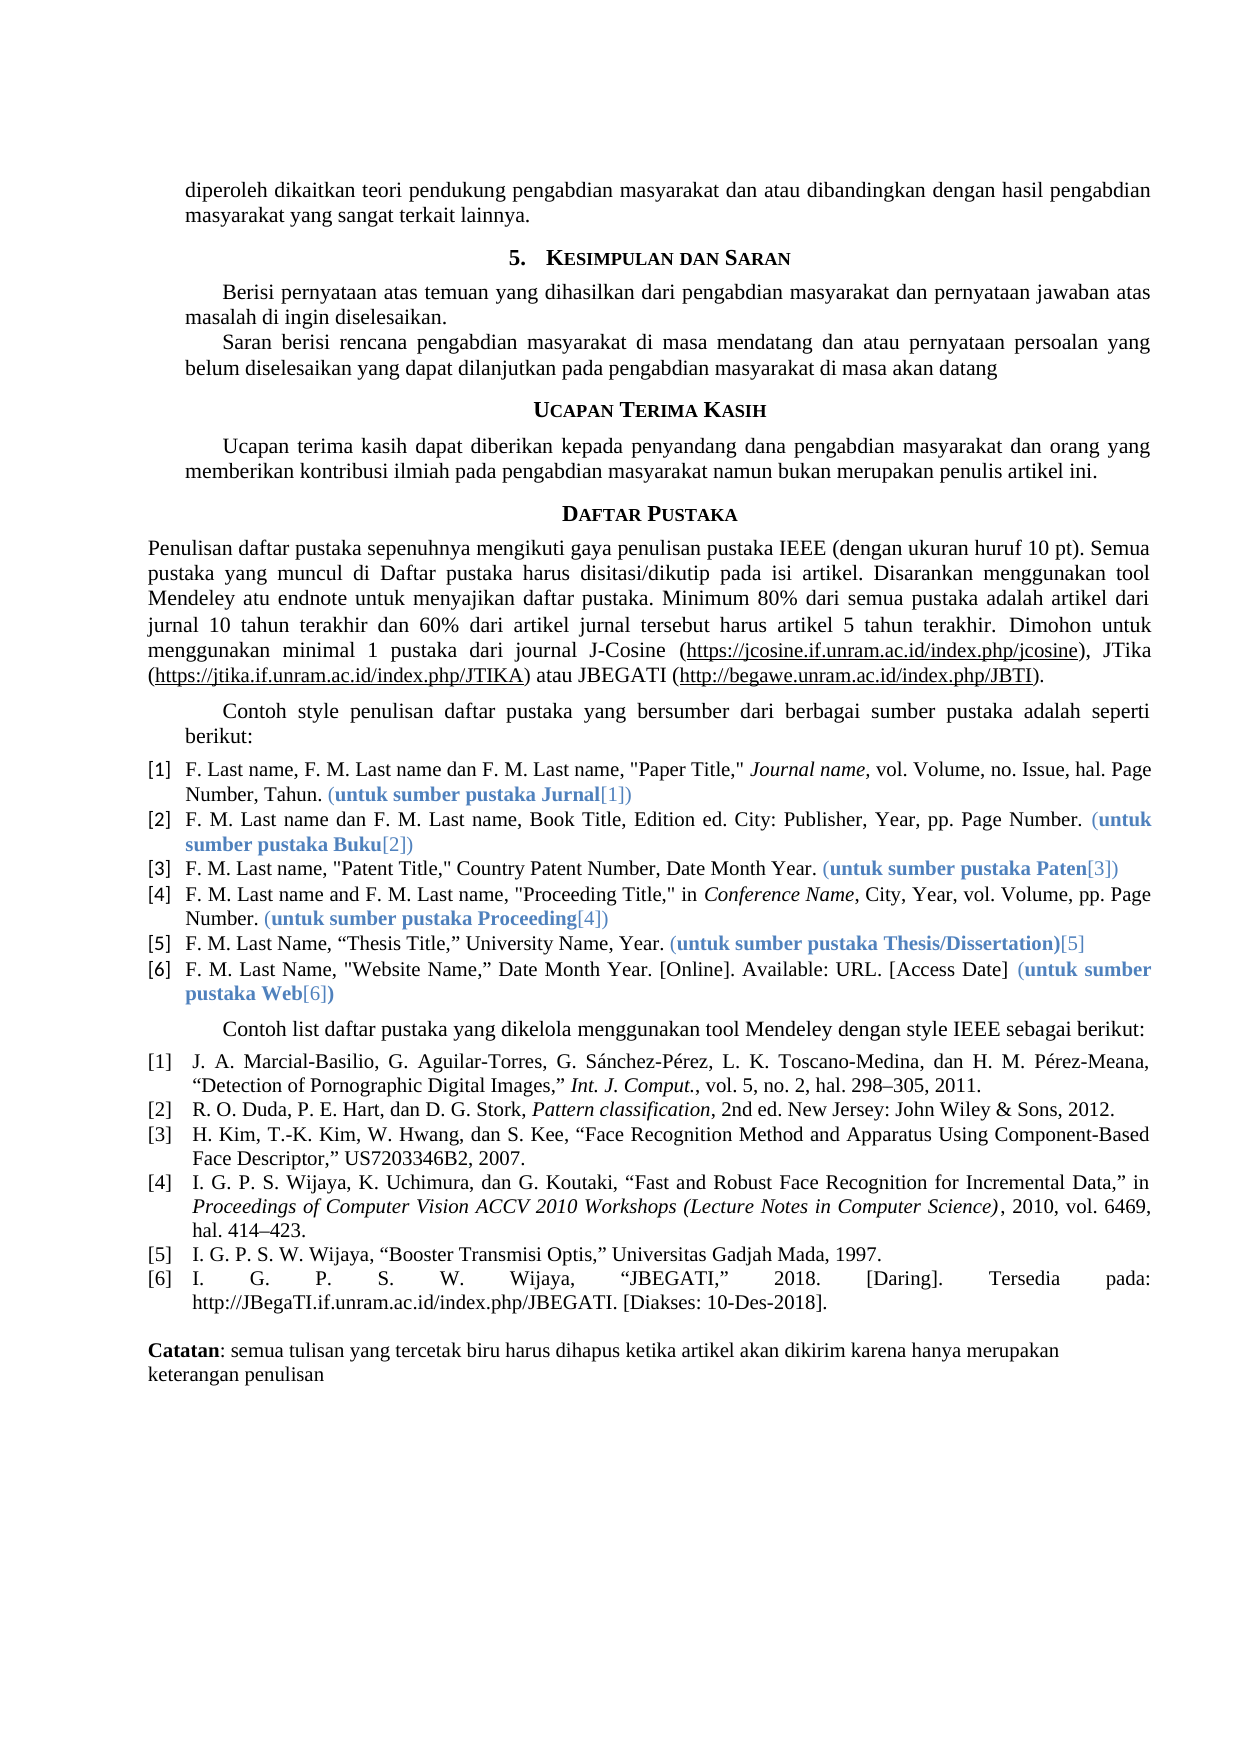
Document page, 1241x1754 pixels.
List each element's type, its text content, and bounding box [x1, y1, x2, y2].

text Berisi pernyataan atas temuan yang dihasilkan dari pengabdian masyarakat dan pernyataan jawaban atas masalah di ingin diselesaikan. [185, 279, 1152, 329]
list F. M. Last name, "Patent Title," Country Patent Number, Date Month Year. (untuk sumber pustaka Paten[3]) [148, 856, 1152, 881]
text Contoh style penulisan daftar pustaka yang bersumber dari berbagai sumber pustaka adalah seperti berikut: [185, 698, 1152, 748]
text Catatan: semua tulisan yang tercetak biru harus dihapus ketika artikel akan dikirim karena hanya merupakan keterangan penulisan [148, 1338, 1152, 1386]
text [185, 177, 1152, 228]
list F. M. Last Name, “Thesis Title,” University Name, Year. (untuk sumber pustaka Thesis/Dissertation)[5] [148, 930, 1152, 956]
subtitle Daftar Pustaka [148, 500, 1152, 527]
text Penulisan daftar pustaka sepenuhnya mengikuti gaya penulisan pustaka IEEE (dengan ukuran huruf 10 pt). Semua pustaka yang muncul di Daftar pustaka harus disitasi/dikutip pada isi artikel. Disarankan menggunakan tool Mendeley atu endnote untuk menyajikan daftar pustaka. Minimum 80% dari semua pustaka adalah artikel dari jurnal 10 tahun terakhir dan 60% dari artikel jurnal tersebut harus artikel 5 tahun terakhir. Dimohon untuk menggunakan minimal 1 pustaka dari journal J-Cosine (https://jcosine.if.unram.ac.id/index.php/jcosine), JTika (https://jtika.if.unram.ac.id/index.php/JTIKA) atau JBEGATI (http://begawe.unram.ac.id/index.php/JBTI). [148, 535, 1152, 687]
text [3] H. Kim, T.-K. Kim, W. Hwang, dan S. Kee, “Face Recognition Method and Apparatus Using Component-Based Face Descriptor,” US7203346B2, 2007. [148, 1121, 1152, 1169]
text Saran berisi rencana pengabdian masyarakat di masa mendatang dan atau pernyataan persoalan yang belum diselesaikan yang dapat dilanjutkan pada pengabdian masyarakat di masa akan datang [185, 329, 1152, 380]
text [4] I. G. P. S. Wijaya, K. Uchimura, dan G. Koutaki, “Fast and Robust Face Recognition for Incremental Data,” in Proceedings of Computer Vision ACCV 2010 Workshops (Lecture Notes in Computer Science), 2010, vol. 6469, hal. 414–423. [148, 1169, 1152, 1242]
list F. M. Last name dan F. M. Last name, Book Title, Edition ed. City: Publisher, Year, pp. Page Number. (untuk sumber pustaka Buku[2]) [148, 806, 1152, 856]
text Contoh list daftar pustaka yang dikelola menggunakan tool Mendeley dengan style IEEE sebagai berikut: [185, 1016, 1152, 1041]
list F. M. Last name and F. M. Last name, "Proceeding Title," in Conference Name, City, Year, vol. Volume, pp. Page Number. (untuk sumber pustaka Proceeding[4]) [148, 881, 1152, 930]
text Ucapan terima kasih dapat diberikan kepada penyandang dana pengabdian masyarakat dan orang yang memberikan kontribusi ilmiah pada pengabdian masyarakat namun bukan merupakan penulis artikel ini. [185, 433, 1152, 484]
subtitle Kesimpulan dan Saran [148, 244, 1152, 271]
text [1] J. A. Marcial-Basilio, G. Aguilar-Torres, G. Sánchez-Pérez, L. K. Toscano-Medina, dan H. M. Pérez-Meana, “Detection of Pornographic Digital Images,” Int. J. Comput., vol. 5, no. 2, hal. 298–305, 2011. [148, 1049, 1152, 1097]
text [6] I. G. P. S. W. Wijaya, “JBEGATI,” 2018. [Daring]. Tersedia pada: http://JBegaTI.if.unram.ac.id/index.php/JBEGATI. [Diakses: 10-Des-2018]. [148, 1266, 1152, 1314]
text [5] I. G. P. S. W. Wijaya, “Booster Transmisi Optis,” Universitas Gadjah Mada, 1997. [148, 1242, 1152, 1266]
list F. Last name, F. M. Last name dan F. M. Last name, "Paper Title," Journal name, vol. Volume, no. Issue, hal. Page Number, Tahun. (untuk sumber pustaka Jurnal[1]) [148, 757, 1152, 806]
text [2] R. O. Duda, P. E. Hart, dan D. G. Stork, Pattern classification, 2nd ed. New Jersey: John Wiley & Sons, 2012. [148, 1097, 1152, 1121]
list F. M. Last Name, "Website Name,” Date Month Year. [Online]. Available: URL. [Access Date] (untuk sumber pustaka Web[6]) [148, 956, 1152, 1005]
subtitle Ucapan Terima Kasih [148, 396, 1152, 423]
